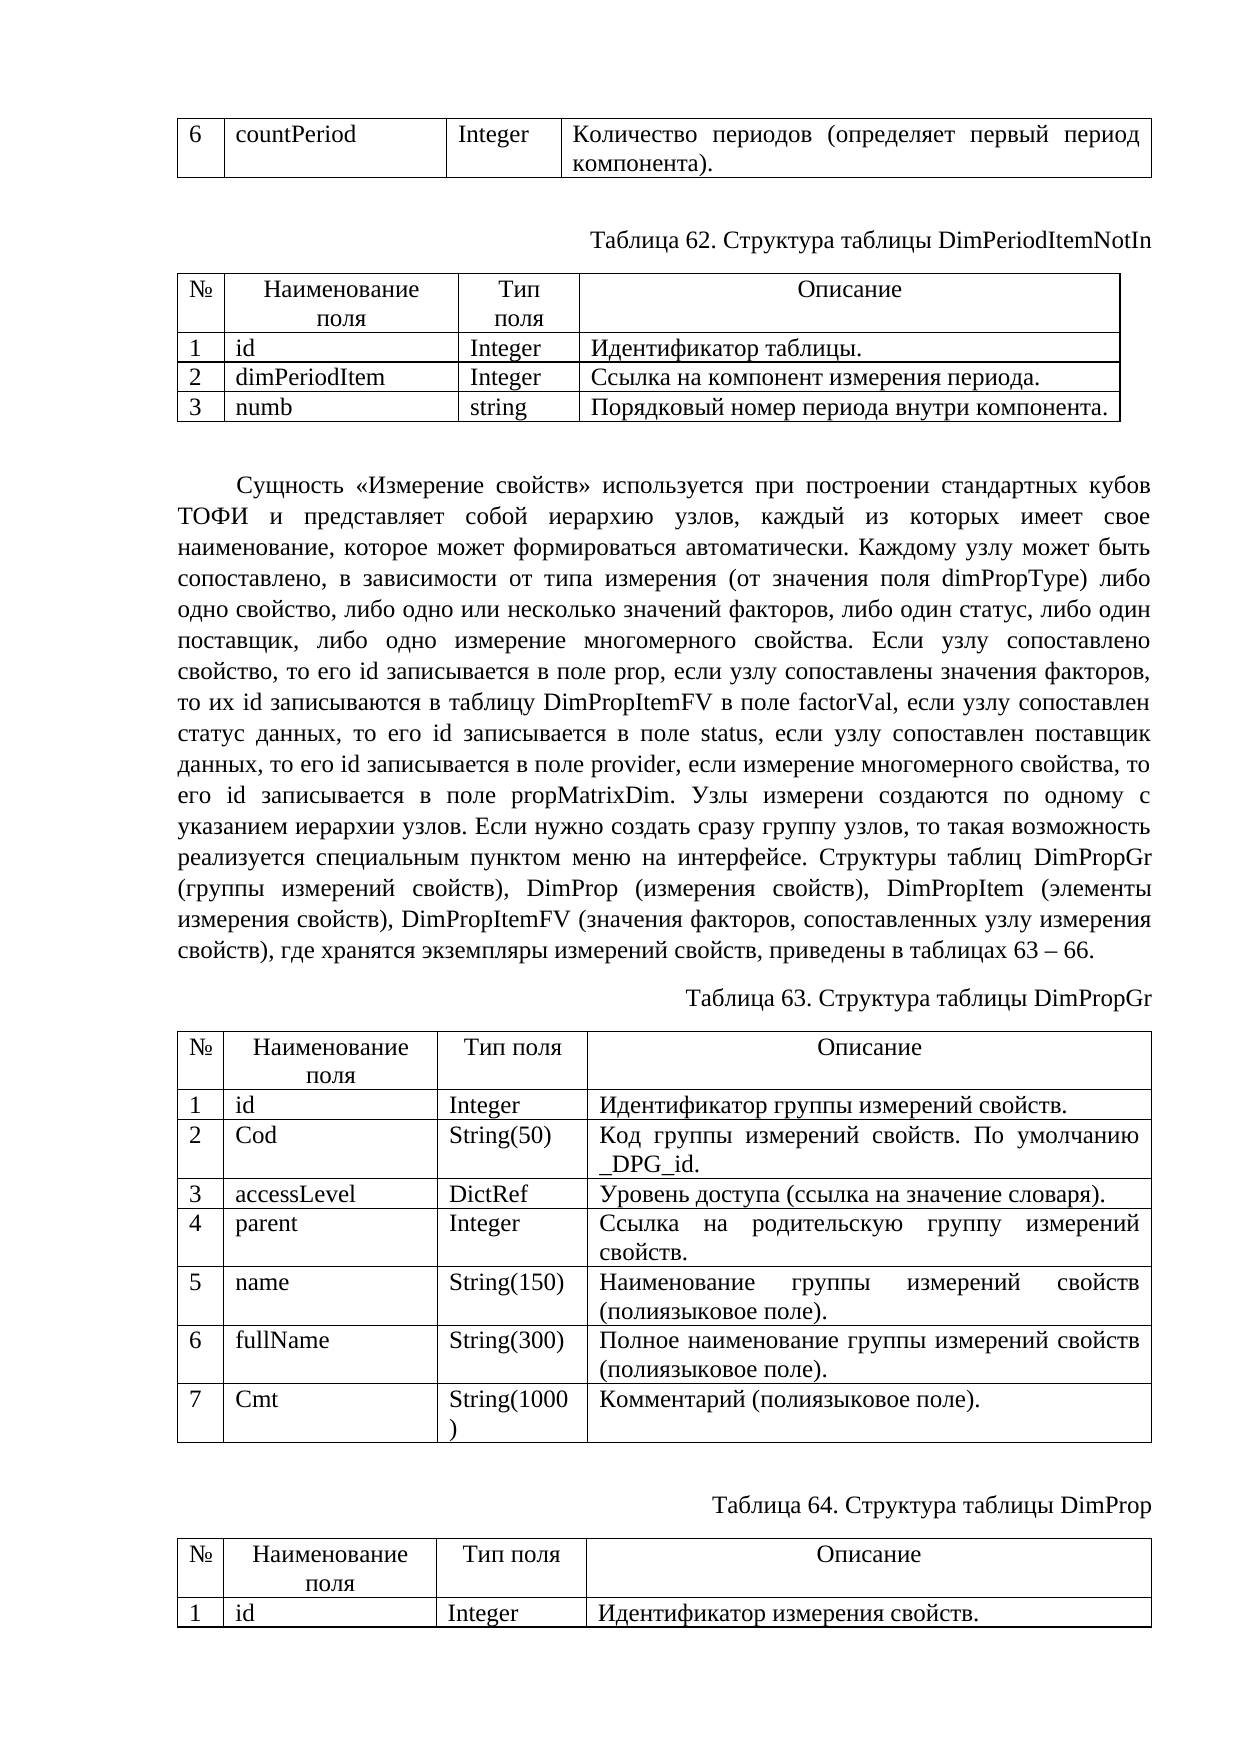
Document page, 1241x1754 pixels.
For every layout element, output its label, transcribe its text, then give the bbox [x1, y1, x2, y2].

table_header Наименование поля [224, 1032, 437, 1089]
table_cell name [224, 1267, 437, 1324]
table_cell 2 [178, 363, 224, 391]
table_cell Integer [438, 1090, 587, 1119]
table_cell Порядковый номер периода внутри компонента. [580, 392, 1119, 421]
table_header Описание [580, 274, 1119, 332]
table_header № [178, 274, 224, 332]
table_cell Integer [459, 333, 579, 361]
table_header Наименование поля [224, 1539, 436, 1597]
table_cell dimPeriodItem [225, 363, 458, 391]
table_cell Идентификатор таблицы. [580, 333, 1119, 361]
table_header Описание [587, 1539, 1151, 1597]
table_cell String(50) [438, 1120, 587, 1178]
table_cell Идентификатор группы измерений свойств. [588, 1090, 1151, 1119]
table_cell Integer [437, 1598, 586, 1626]
table_cell 7 [178, 1384, 223, 1442]
table_cell 4 [178, 1209, 223, 1266]
table_cell Ссылка на родительскую группу измерений свойств. [588, 1209, 1151, 1266]
table_cell 1 [178, 1598, 223, 1626]
table_cell 1 [178, 333, 224, 361]
table_cell 3 [178, 1179, 223, 1207]
table_cell id [224, 1598, 436, 1626]
table_cell Уровень доступа (ссылка на значение словаря). [588, 1179, 1151, 1207]
table_cell id [224, 1090, 437, 1119]
table_cell Комментарий (полиязыковое поле). [588, 1384, 1151, 1442]
table_cell Integer [438, 1209, 587, 1266]
table_cell fullName [224, 1326, 437, 1383]
text Таблица 63. Структура таблицы DimPropGr [177, 983, 1152, 1012]
table_cell countPeriod [225, 119, 446, 177]
table_cell Код группы измерений свойств. По умолчанию _DPG_id. [588, 1120, 1151, 1178]
table_cell Integer [447, 119, 561, 177]
table_cell Наименование группы измерений свойств (полиязыковое поле). [588, 1267, 1151, 1324]
table_header № [178, 1539, 223, 1597]
table_cell Количество периодов (определяет первый период компонента). [562, 119, 1151, 177]
table_cell string [459, 392, 579, 421]
table_cell Идентификатор измерения свойств. [587, 1598, 1151, 1626]
table_header Описание [588, 1032, 1151, 1089]
table_header Тип поля [459, 274, 579, 332]
table_cell 6 [178, 1326, 223, 1383]
table_cell Cod [224, 1120, 437, 1178]
text Таблица 64. Структура таблицы DimProp [177, 1490, 1152, 1519]
table_cell Integer [459, 363, 579, 391]
table_cell 6 [178, 119, 224, 177]
table_cell String(150) [438, 1267, 587, 1324]
table_cell 1 [178, 1090, 223, 1119]
table_cell 5 [178, 1267, 223, 1324]
table_cell Cmt [224, 1384, 437, 1442]
table_header Тип поля [437, 1539, 586, 1597]
table_header № [178, 1032, 223, 1089]
table_header Наименование поля [225, 274, 458, 332]
table_cell DictRef [438, 1179, 587, 1207]
table_cell numb [225, 392, 458, 421]
text Сущность «Измерение свойств» используется при построении стандартных кубов ТОФИ и представляет собой иерархию узлов, каждый из которых имеет свое наименование, которое может формироваться автоматически. Каждому узлу может быть сопоставлено, в зависимости от типа измерения (от значения поля dimPropType) либо одно свойство, либо одно или несколько значений факторов, либо один статус, либо один поставщик, либо одно измерение многомерного свойства. Если узлу сопоставлено свойство, то его id записывается в поле prop, если узлу сопоставлены значения факторов, то их id записываются в таблицу DimPropItemFV в поле factorVal, если узлу сопоставлен статус данных, то его id записывается в поле status, если узлу сопоставлен поставщик данных, то его id записывается в поле provider, если измерение многомерного свойства, то его id записывается в поле propMatrixDim. Узлы измерени создаются по одному с указанием иерархии узлов. Если нужно создать сразу группу узлов, то такая возможность реализуется специальным пунктом меню на интерфейсе. Структуры таблиц DimPropGr (группы измерений свойств), DimProp (измерения свойств), DimPropItem (элементы измерения свойств), DimPropItemFV (значения факторов, сопоставленных узлу измерения свойств), где хранятся экземпляры измерений свойств, приведены в таблицах 63 – 66. [177, 470, 1152, 964]
text Таблица 62. Структура таблицы DimPeriodItemNotIn [177, 225, 1152, 254]
table_cell id [225, 333, 458, 361]
table_cell 2 [178, 1120, 223, 1178]
table_cell String(1000) [438, 1384, 587, 1442]
table_cell Полное наименование группы измерений свойств (полиязыковое поле). [588, 1326, 1151, 1383]
table_cell accessLevel [224, 1179, 437, 1207]
table_cell String(300) [438, 1326, 587, 1383]
table_cell parent [224, 1209, 437, 1266]
table_header Тип поля [438, 1032, 587, 1089]
table_cell 3 [178, 392, 224, 421]
table_cell Ссылка на компонент измерения периода. [580, 363, 1119, 391]
